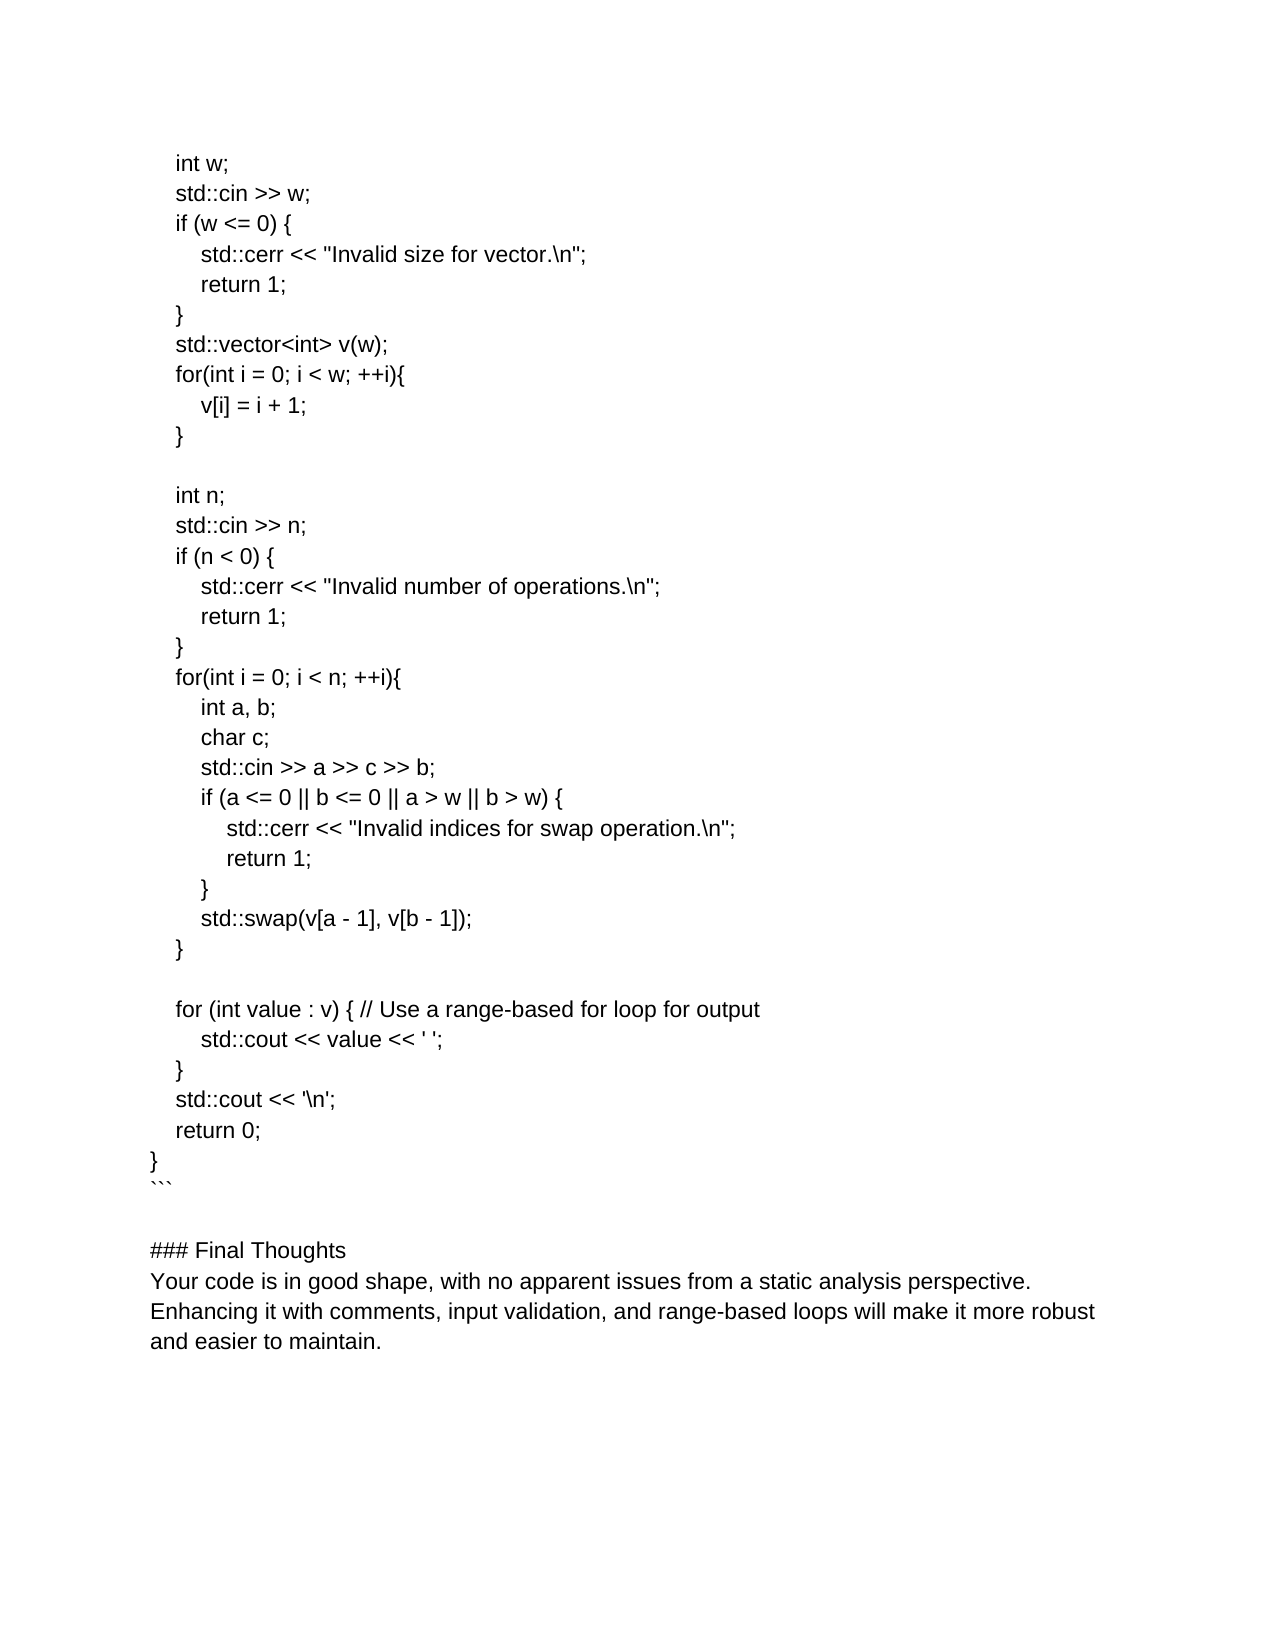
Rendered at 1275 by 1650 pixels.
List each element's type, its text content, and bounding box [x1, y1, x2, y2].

text } [150, 875, 1125, 901]
text for(int i = 0; i < n; ++i){ [150, 663, 1125, 690]
text Your code is in good shape, with no apparent issues from a static analysis perspective. Enhancing it with comments, input validation, and range-based loops will make it more robust and easier to maintain. [150, 1268, 1125, 1354]
text std::vector<int> v(w); [150, 331, 1125, 358]
text std::cerr << "Invalid number of operations.\n"; [150, 573, 1125, 599]
text } [150, 422, 1125, 448]
text for (int value : v) { // Use a range-based for loop for output [150, 996, 1125, 1022]
text for(int i = 0; i < w; ++i){ [150, 361, 1125, 388]
text std::swap(v[a - 1], v[b - 1]); [150, 905, 1125, 932]
text int n; [150, 482, 1125, 509]
text std::cin >> a >> c >> b; [150, 754, 1125, 781]
text } [150, 1147, 1125, 1173]
text v[i] = i + 1; [150, 392, 1125, 418]
text if (a <= 0 || b <= 0 || a > w || b > w) { [150, 784, 1125, 811]
text ### Final Thoughts [150, 1237, 1125, 1264]
text std::cout << '\n'; [150, 1086, 1125, 1113]
text } [150, 301, 1125, 327]
text } [150, 935, 1125, 962]
text std::cerr << "Invalid indices for swap operation.\n"; [150, 814, 1125, 841]
text char c; [150, 724, 1125, 750]
text if (n < 0) { [150, 543, 1125, 569]
text std::cout << value << ' '; [150, 1026, 1125, 1052]
text return 1; [150, 603, 1125, 629]
text ``` [150, 1177, 1125, 1203]
text } [150, 633, 1125, 660]
text return 0; [150, 1117, 1125, 1143]
text int w; [150, 150, 1125, 176]
text std::cin >> n; [150, 512, 1125, 539]
text std::cin >> w; [150, 180, 1125, 207]
text std::cerr << "Invalid size for vector.\n"; [150, 241, 1125, 267]
text if (w <= 0) { [150, 210, 1125, 237]
text } [150, 1056, 1125, 1083]
text return 1; [150, 845, 1125, 871]
text int a, b; [150, 694, 1125, 720]
text return 1; [150, 271, 1125, 297]
